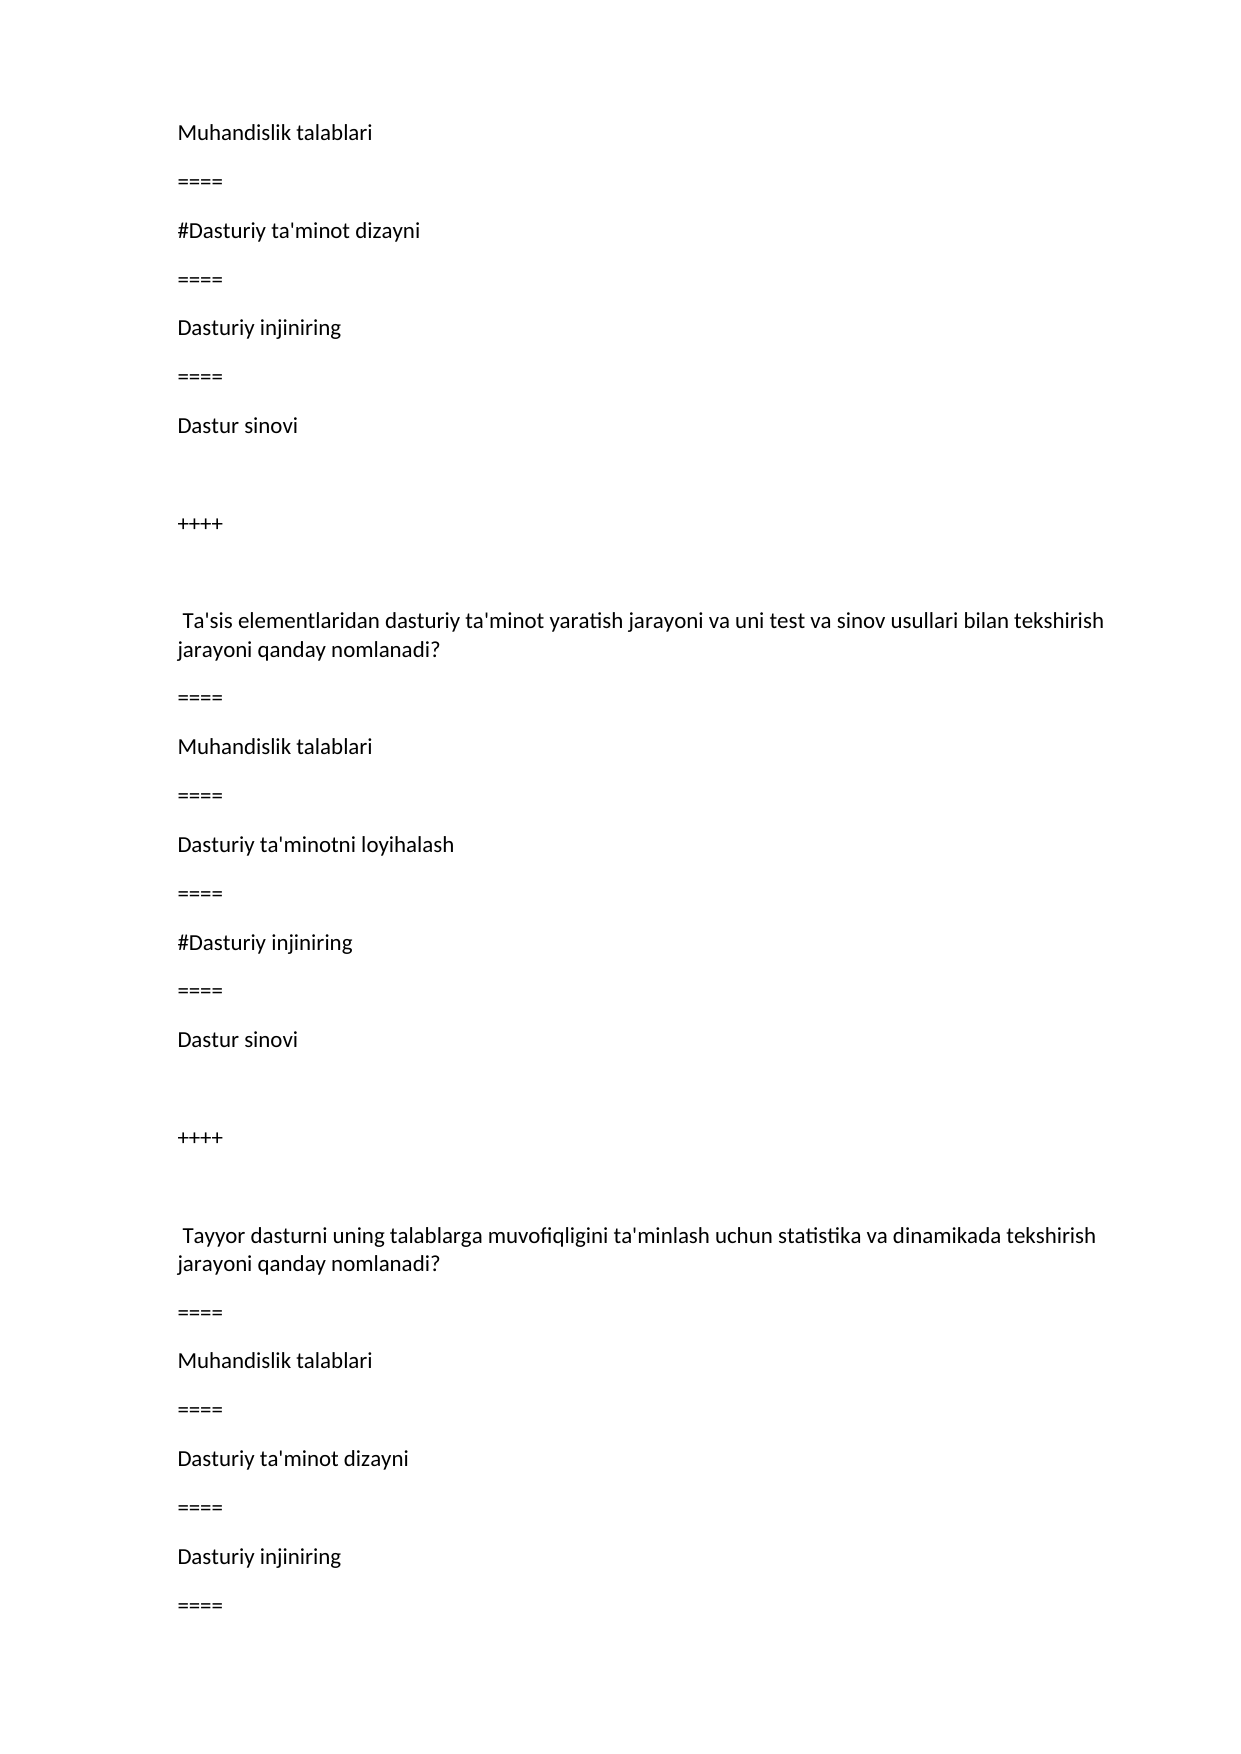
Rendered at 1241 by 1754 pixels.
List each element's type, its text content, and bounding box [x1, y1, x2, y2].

text ++++ [177, 1123, 1152, 1151]
text ==== [177, 1396, 1152, 1423]
text Tayyor dasturni uning talablarga muvofiqligini ta'minlash uchun statistika va dinamikada tekshirish jarayoni qanday nomlanadi? [177, 1221, 1152, 1277]
text ==== [177, 167, 1152, 195]
text #Dasturiy injiniring [177, 928, 1152, 956]
text ==== [177, 1298, 1152, 1326]
text ==== [177, 879, 1152, 907]
text ==== [177, 977, 1152, 1005]
text Dastur sinovi [177, 411, 1152, 439]
text ==== [177, 683, 1152, 712]
text ==== [177, 362, 1152, 390]
text Muhandislik talablari [177, 118, 1152, 146]
text Ta'sis elementlaridan dasturiy ta'minot yaratish jarayoni va uni test va sinov usullari bilan tekshirish jarayoni qanday nomlanadi? [177, 607, 1152, 663]
text Dasturiy injiniring [177, 313, 1152, 342]
text ==== [177, 1591, 1152, 1619]
text #Dasturiy ta'minot dizayni [177, 216, 1152, 244]
text Muhandislik talablari [177, 1347, 1152, 1375]
text Muhandislik talablari [177, 732, 1152, 760]
text Dastur sinovi [177, 1026, 1152, 1053]
text ==== [177, 1493, 1152, 1521]
text ==== [177, 781, 1152, 809]
text ==== [177, 265, 1152, 293]
text Dasturiy ta'minot dizayni [177, 1444, 1152, 1472]
text Dasturiy ta'minotni loyihalash [177, 830, 1152, 858]
text ++++ [177, 509, 1152, 537]
text Dasturiy injiniring [177, 1542, 1152, 1570]
